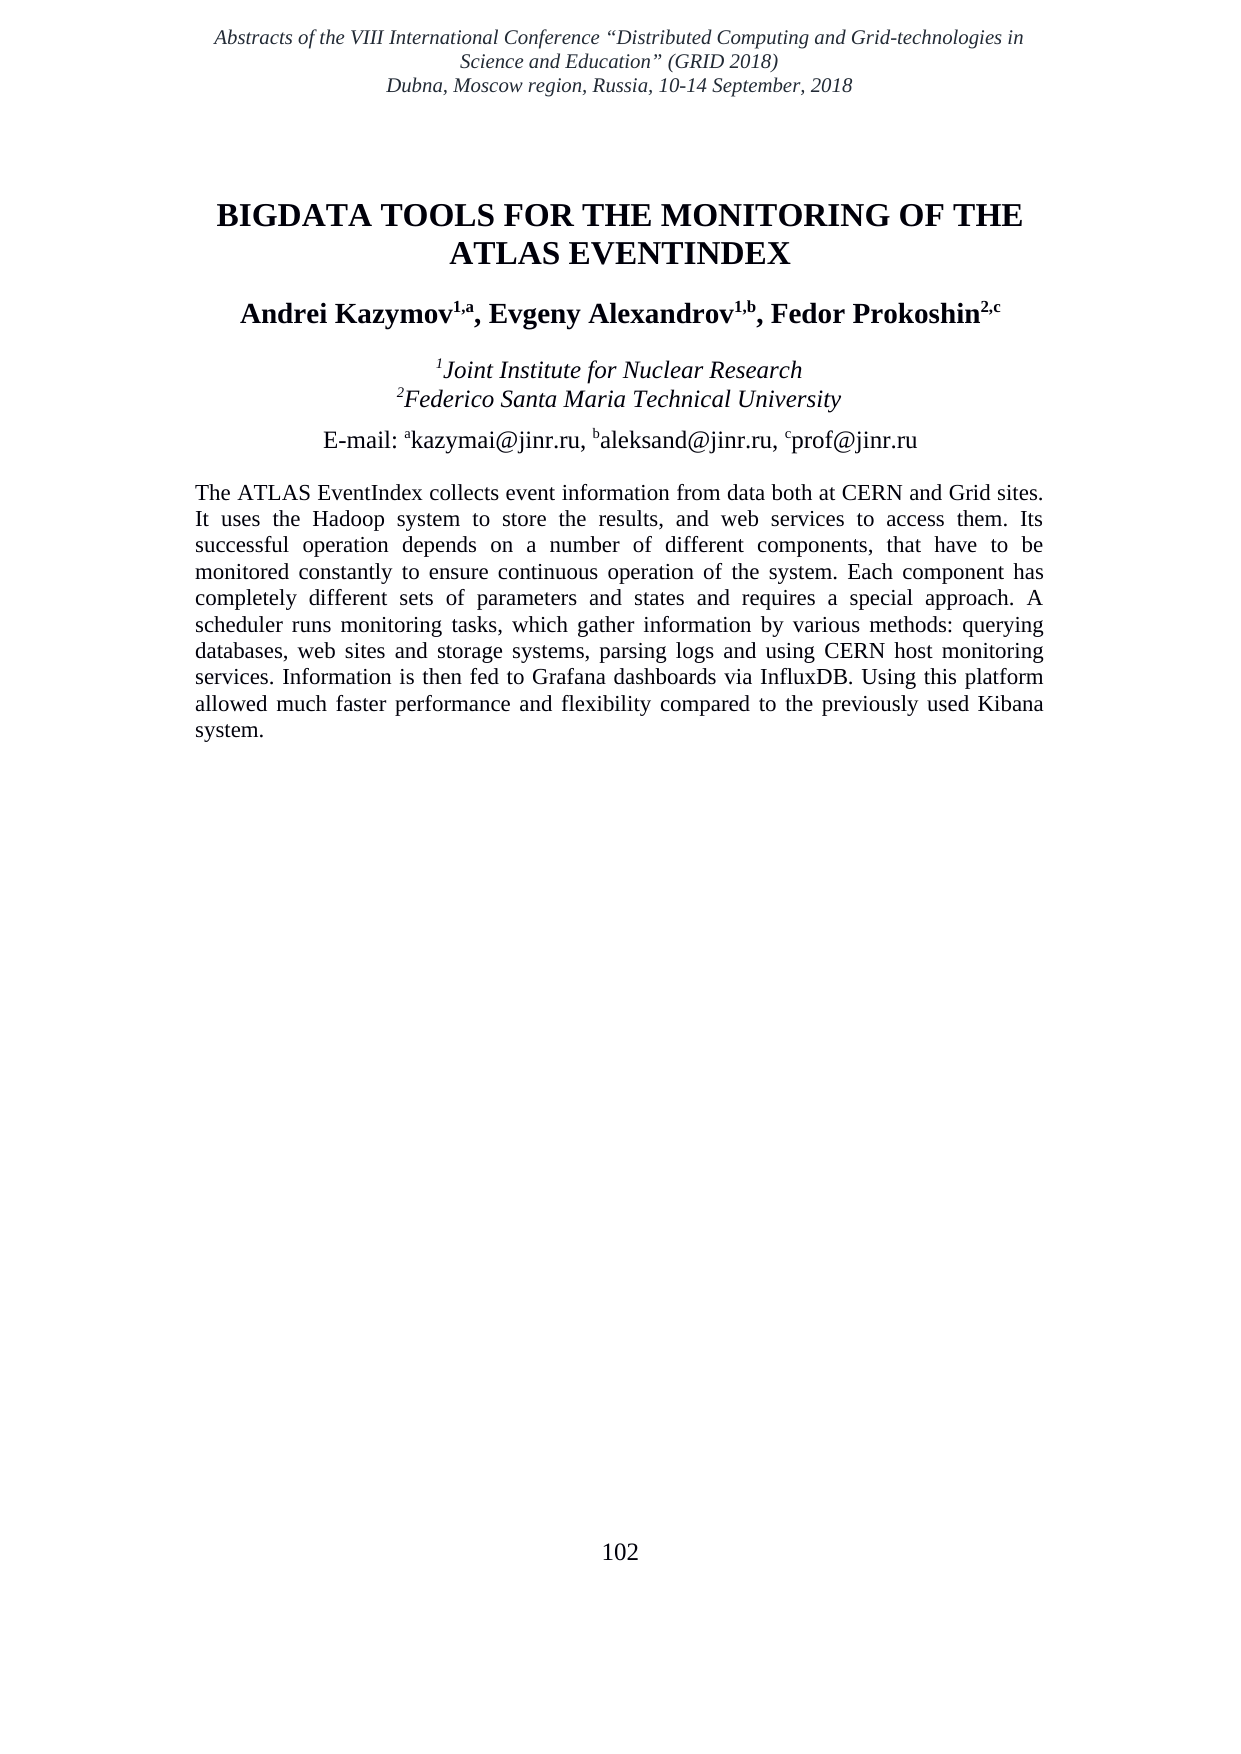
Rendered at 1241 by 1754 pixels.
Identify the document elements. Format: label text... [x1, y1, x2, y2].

title BIGDATA TOOLS FOR THE MONITORING OF THE ATLAS EVENTINDEX [195, 195, 1045, 272]
text E-mail: akazymai@jinr.ru, baleksand@jinr.ru, cprof@jinr.ru [195, 425, 1045, 454]
text The ATLAS EventIndex collects event information from data both at CERN and Grid sites. It uses the Hadoop system to store the results, and web services to access them. Its successful operation depends on a number of different components, that have to be monitored constantly to ensure continuous operation of the system. Each component has completely different sets of parameters and states and requires a special approach. A scheduler runs monitoring tasks, which gather information by various methods: querying databases, web sites and storage systems, parsing logs and using CERN host monitoring services. Information is then fed to Grafana dashboards via InfluxDB. Using this platform allowed much faster performance and flexibility compared to the previously used Kibana system. [195, 479, 1045, 742]
text 1Joint Institute for Nuclear Research [195, 355, 1045, 384]
text 2Federico Santa Maria Technical University [195, 384, 1045, 413]
text Andrei Kazymov1,a, Evgeny Alexandrov1,b, Fedor Prokoshin2,c [195, 297, 1045, 330]
